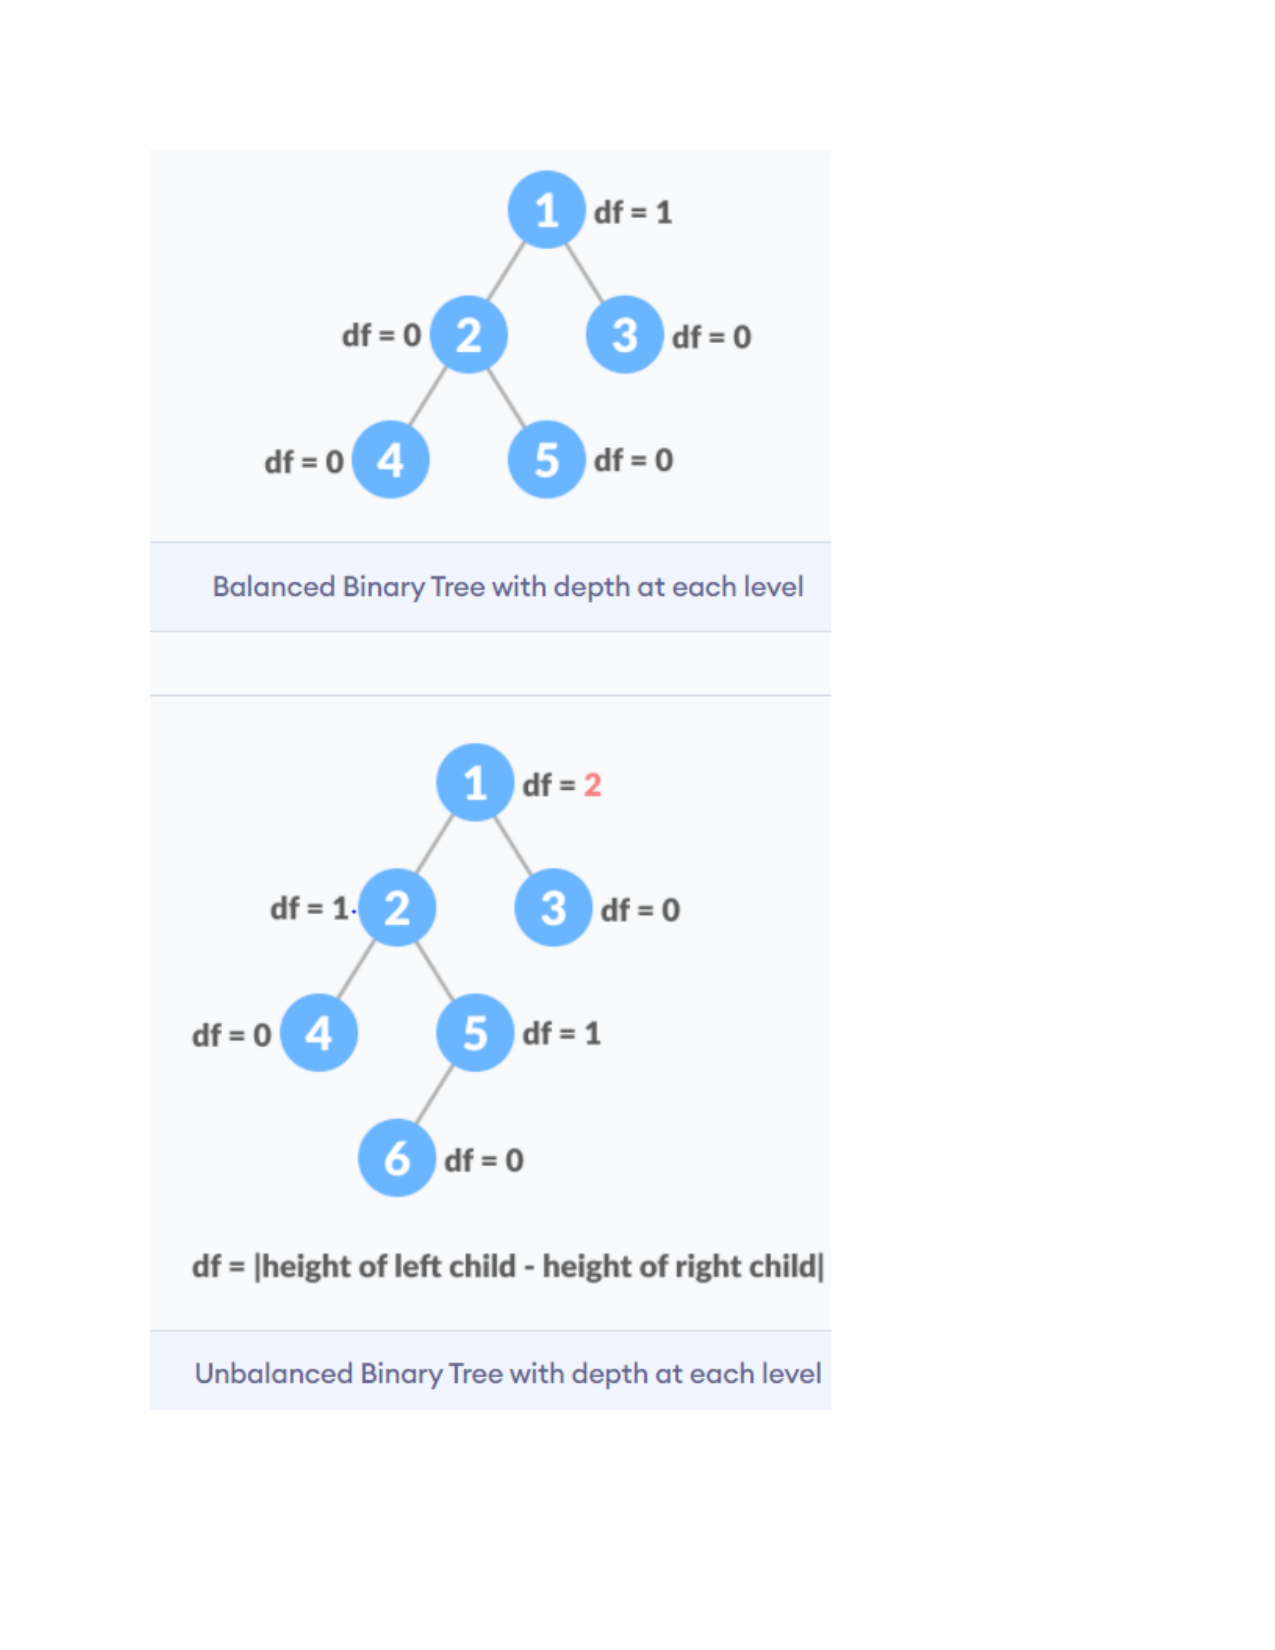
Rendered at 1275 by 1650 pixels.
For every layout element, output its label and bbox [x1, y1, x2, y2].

picture [150, 150, 832, 1410]
